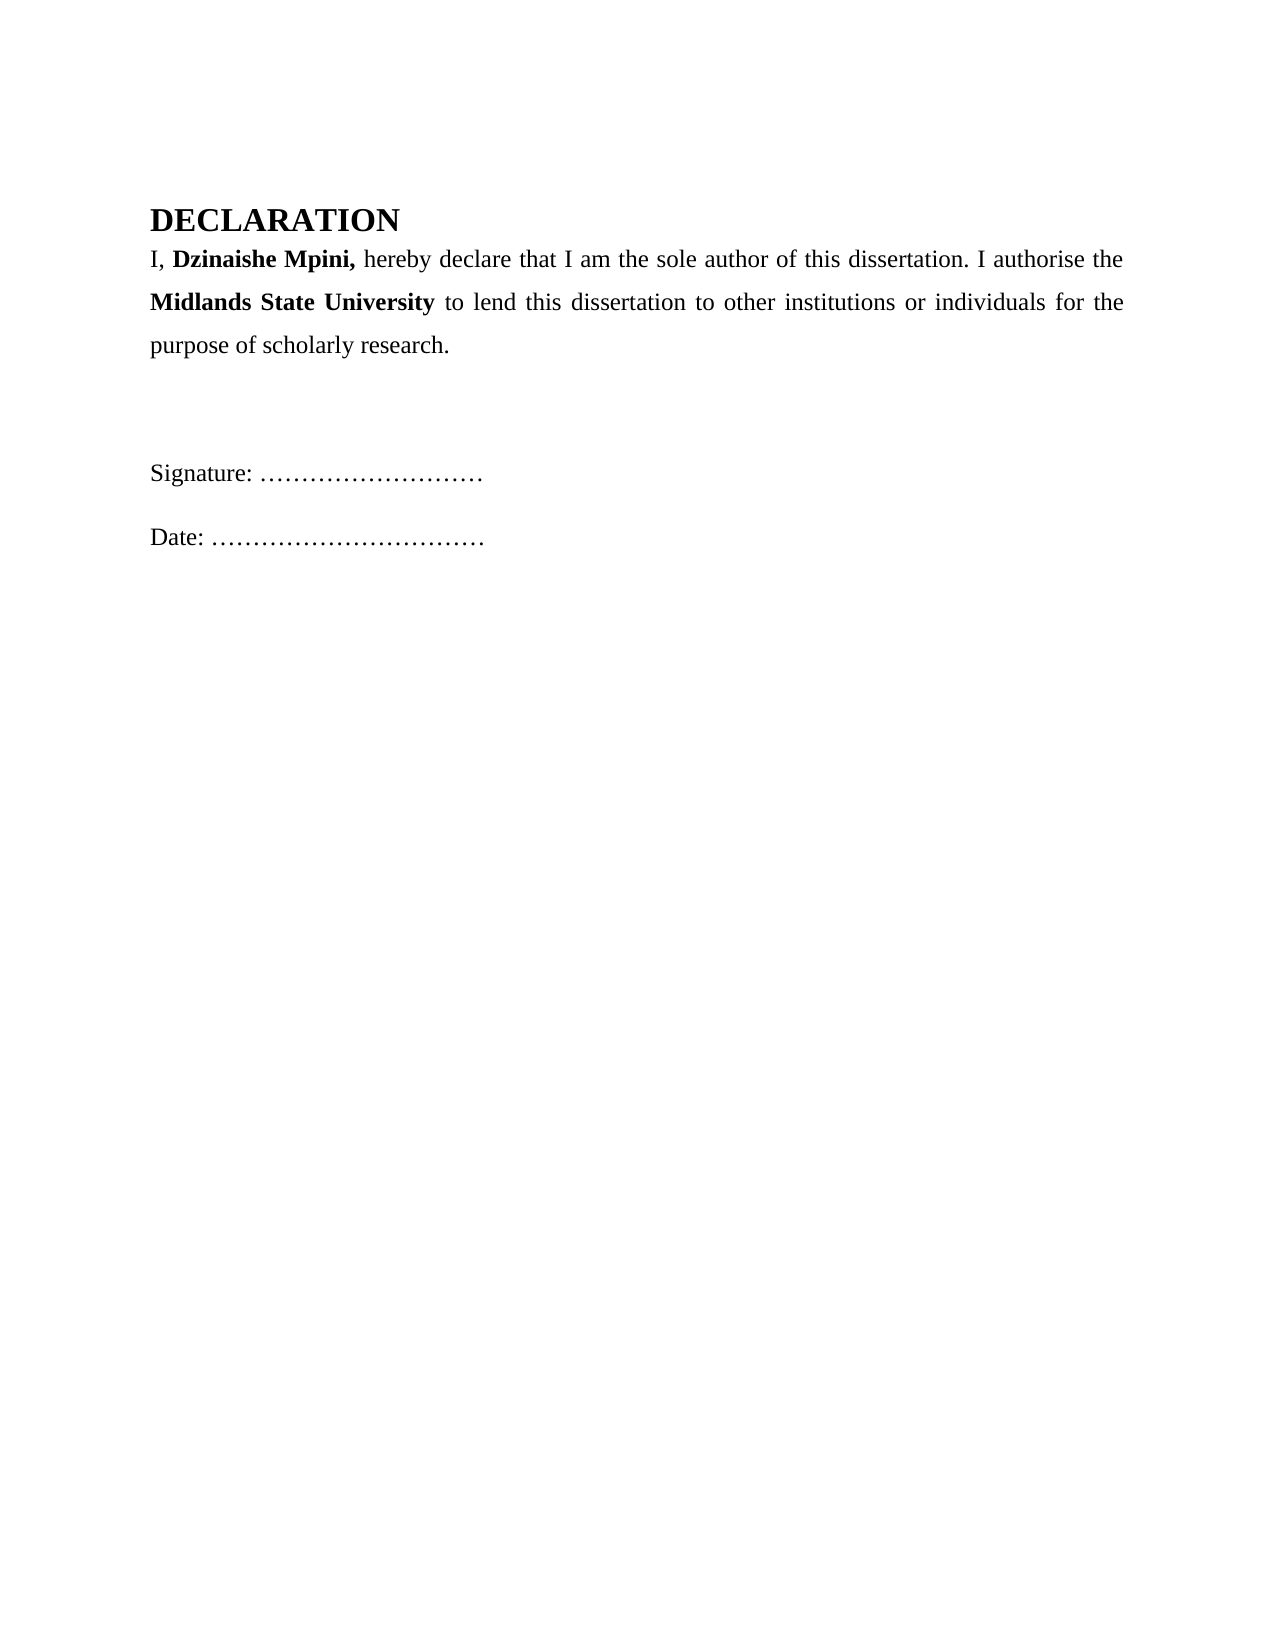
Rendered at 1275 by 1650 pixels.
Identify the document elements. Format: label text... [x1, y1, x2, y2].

text I, Dzinaishe Mpini, hereby declare that I am the sole author of this dissertation. I authorise the Midlands State University to lend this dissertation to other institutions or individuals for the purpose of scholarly research. [150, 244, 1125, 359]
subtitle DECLARATION [150, 200, 1125, 238]
text Date: …………………………… [150, 522, 1125, 551]
text Signature: ……………………… [150, 458, 1125, 487]
